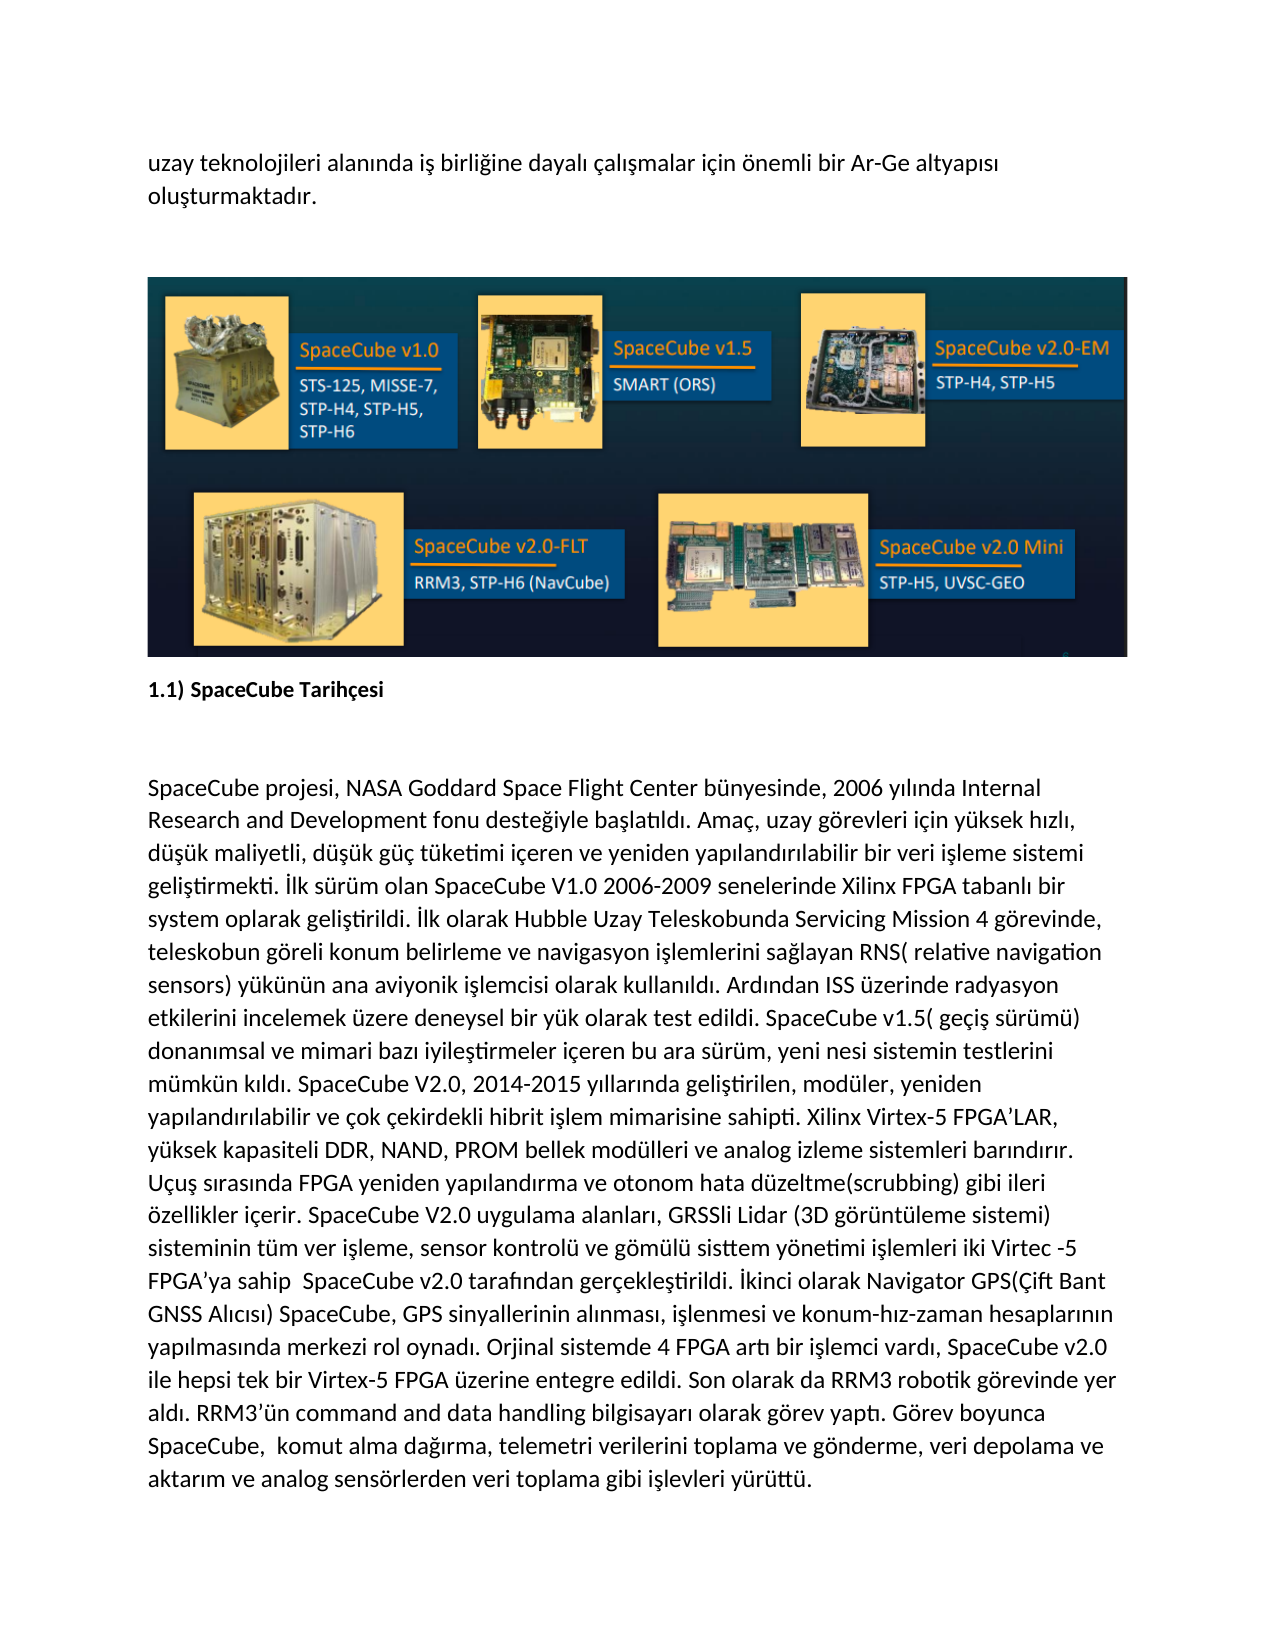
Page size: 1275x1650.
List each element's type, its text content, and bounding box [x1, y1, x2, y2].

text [148, 148, 1127, 211]
text SpaceCube projesi, NASA Goddard Space Flight Center bünyesinde, 2006 yılında Internal Research and Development fonu desteğiyle başlatıldı. Amaç, uzay görevleri için yüksek hızlı, düşük maliyetli, düşük güç tüketimi içeren ve yeniden yapılandırılabilir bir veri işleme sistemi geliştirmekti. İlk sürüm olan SpaceCube V1.0 2006-2009 senelerinde Xilinx FPGA tabanlı bir system oplarak geliştirildi. İlk olarak Hubble Uzay Teleskobunda Servicing Mission 4 görevinde, teleskobun göreli konum belirleme ve navigasyon işlemlerini sağlayan RNS( relative navigation sensors) yükünün ana aviyonik işlemcisi olarak kullanıldı. Ardından ISS üzerinde radyasyon etkilerini incelemek üzere deneysel bir yük olarak test edildi. SpaceCube v1.5( geçiş sürümü) donanımsal ve mimari bazı iyileştirmeler içeren bu ara sürüm, yeni nesi sistemin testlerini mümkün kıldı. SpaceCube V2.0, 2014-2015 yıllarında geliştirilen, modüler, yeniden yapılandırılabilir ve çok çekirdekli hibrit işlem mimarisine sahipti. Xilinx Virtex-5 FPGA’LAR, yüksek kapasiteli DDR, NAND, PROM bellek modülleri ve analog izleme sistemleri barındırır. Uçuş sırasında FPGA yeniden yapılandırma ve otonom hata düzeltme(scrubbing) gibi ileri özellikler içerir. SpaceCube V2.0 uygulama alanları, GRSSli Lidar (3D görüntüleme sistemi) sisteminin tüm ver işleme, sensor kontrolü ve gömülü sisttem yönetimi işlemleri iki Virtec -5 FPGA’ya sahip SpaceCube v2.0 tarafından gerçekleştirildi. İkinci olarak Navigator GPS(Çift Bant GNSS Alıcısı) SpaceCube, GPS sinyallerinin alınması, işlenmesi ve konum-hız-zaman hesaplarının yapılmasında merkezi rol oynadı. Orjinal sistemde 4 FPGA artı bir işlemci vardı, SpaceCube v2.0 ile hepsi tek bir Virtex-5 FPGA üzerine entegre edildi. Son olarak da RRM3 robotik görevinde yer aldı. RRM3’ün command and data handling bilgisayarı olarak görev yaptı. Görev boyunca SpaceCube, komut alma dağırma, telemetri verilerini toplama ve gönderme, veri depolama ve aktarım ve analog sensörlerden veri toplama gibi işlevleri yürüttü. [148, 772, 1127, 1493]
list SpaceCube Tarihçesi [148, 675, 1127, 703]
picture [147, 277, 1128, 657]
